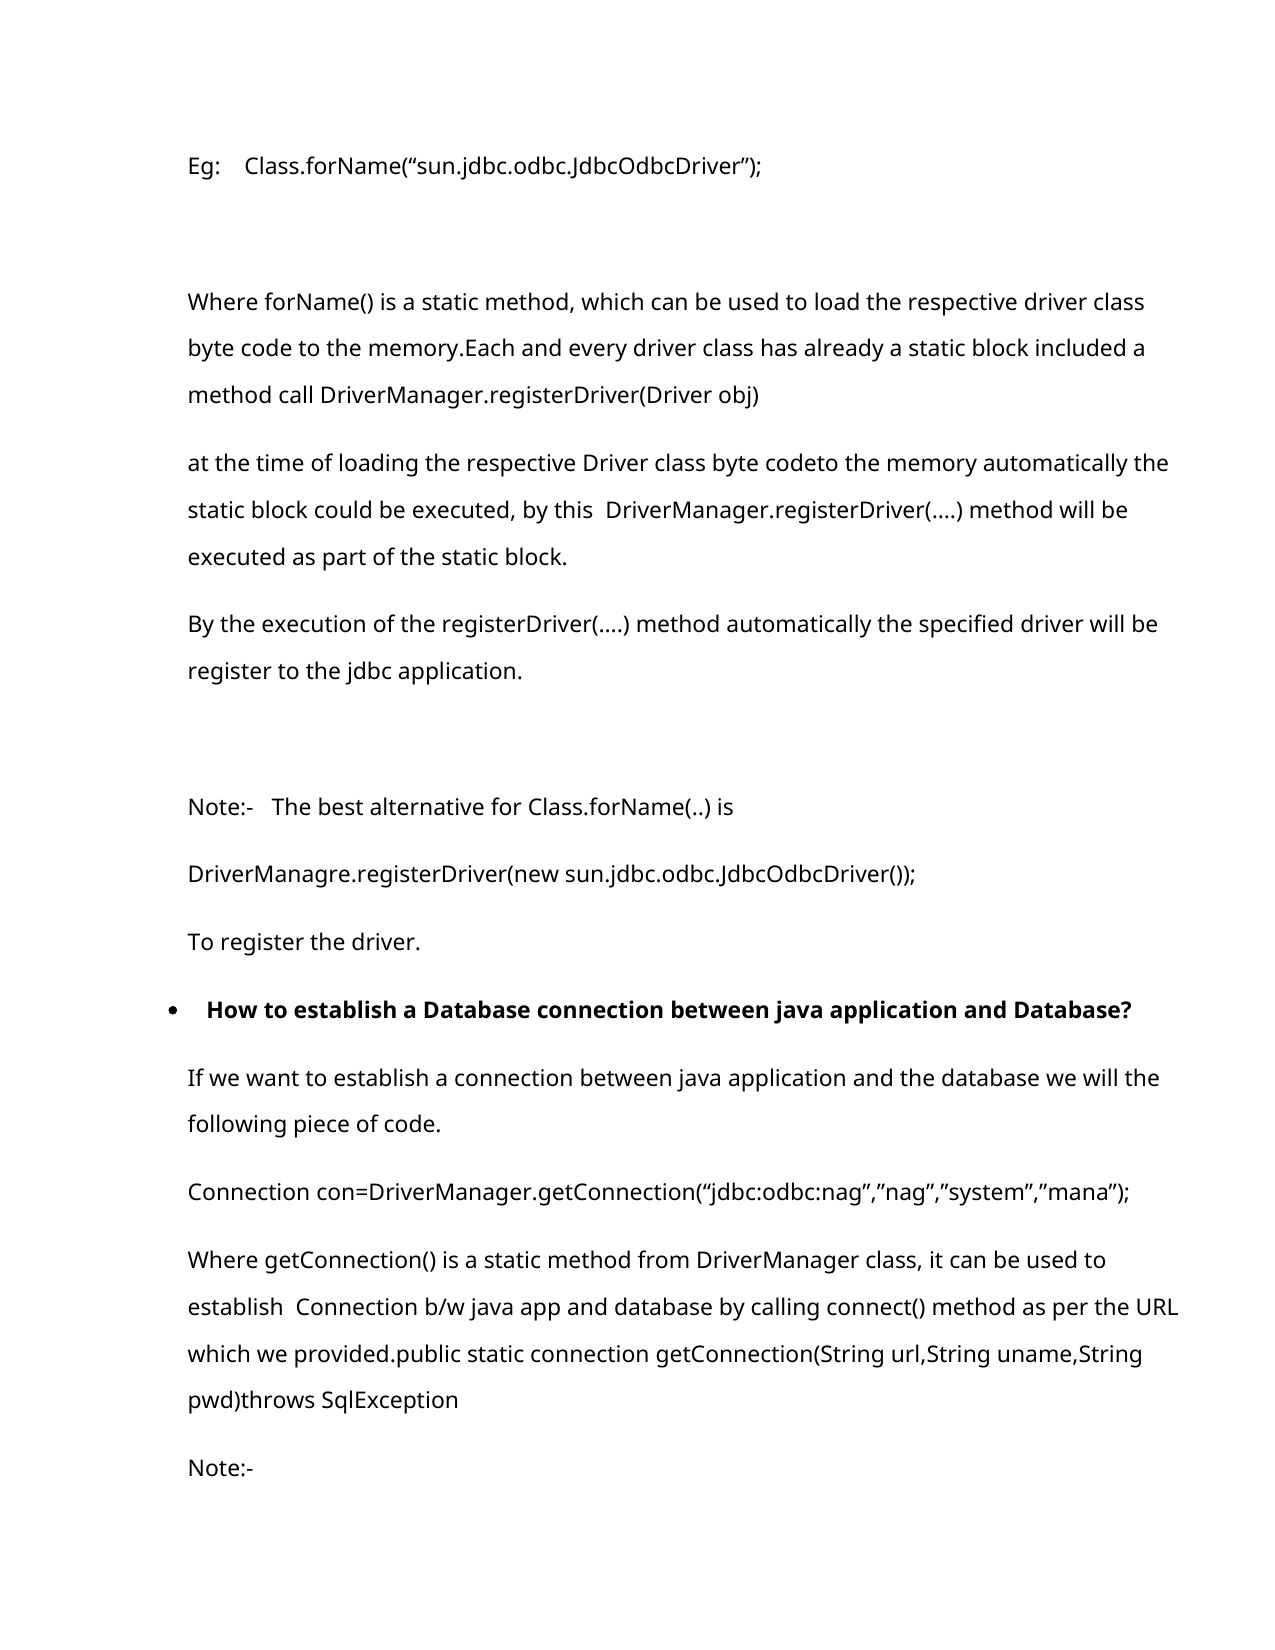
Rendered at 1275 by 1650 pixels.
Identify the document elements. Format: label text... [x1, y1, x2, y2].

text If we want to establish a connection between java application and the database we will the following piece of code. [187, 1061, 1181, 1139]
text at the time of loading the respective Driver class byte codeto the memory automatically the static block could be executed, by this DriverManager.registerDriver(….) method will be executed as part of the static block. [187, 447, 1181, 572]
text To register the driver. [187, 926, 1181, 957]
list How to establish a Database connection between java application and Database? [169, 994, 1181, 1025]
text By the execution of the registerDriver(….) method automatically the specified driver will be register to the jdbc application. [187, 608, 1181, 686]
text Where forName() is a static method, which can be used to load the respective driver class byte code to the memory.Each and every driver class has already a static block included a method call DriverManager.registerDriver(Driver obj) [187, 285, 1181, 410]
text Note:- [187, 1452, 1181, 1483]
text Where getConnection() is a static method from DriverManager class, it can be used to establish Connection b/w java app and database by calling connect() method as per the URL which we provided.public static connection getConnection(String url,String uname,String pwd)throws SqlException [187, 1244, 1181, 1416]
text Eg: Class.forName(“sun.jdbc.odbc.JdbcOdbcDriver”); [187, 150, 1181, 181]
text DriverManagre.registerDriver(new sun.jdbc.odbc.JdbcOdbcDriver()); [187, 858, 1181, 889]
text Note:- The best alternative for Class.forName(..) is [187, 791, 1181, 822]
text Connection con=DriverManager.getConnection(“jdbc:odbc:nag”,”nag”,”system”,”mana”); [187, 1176, 1181, 1207]
